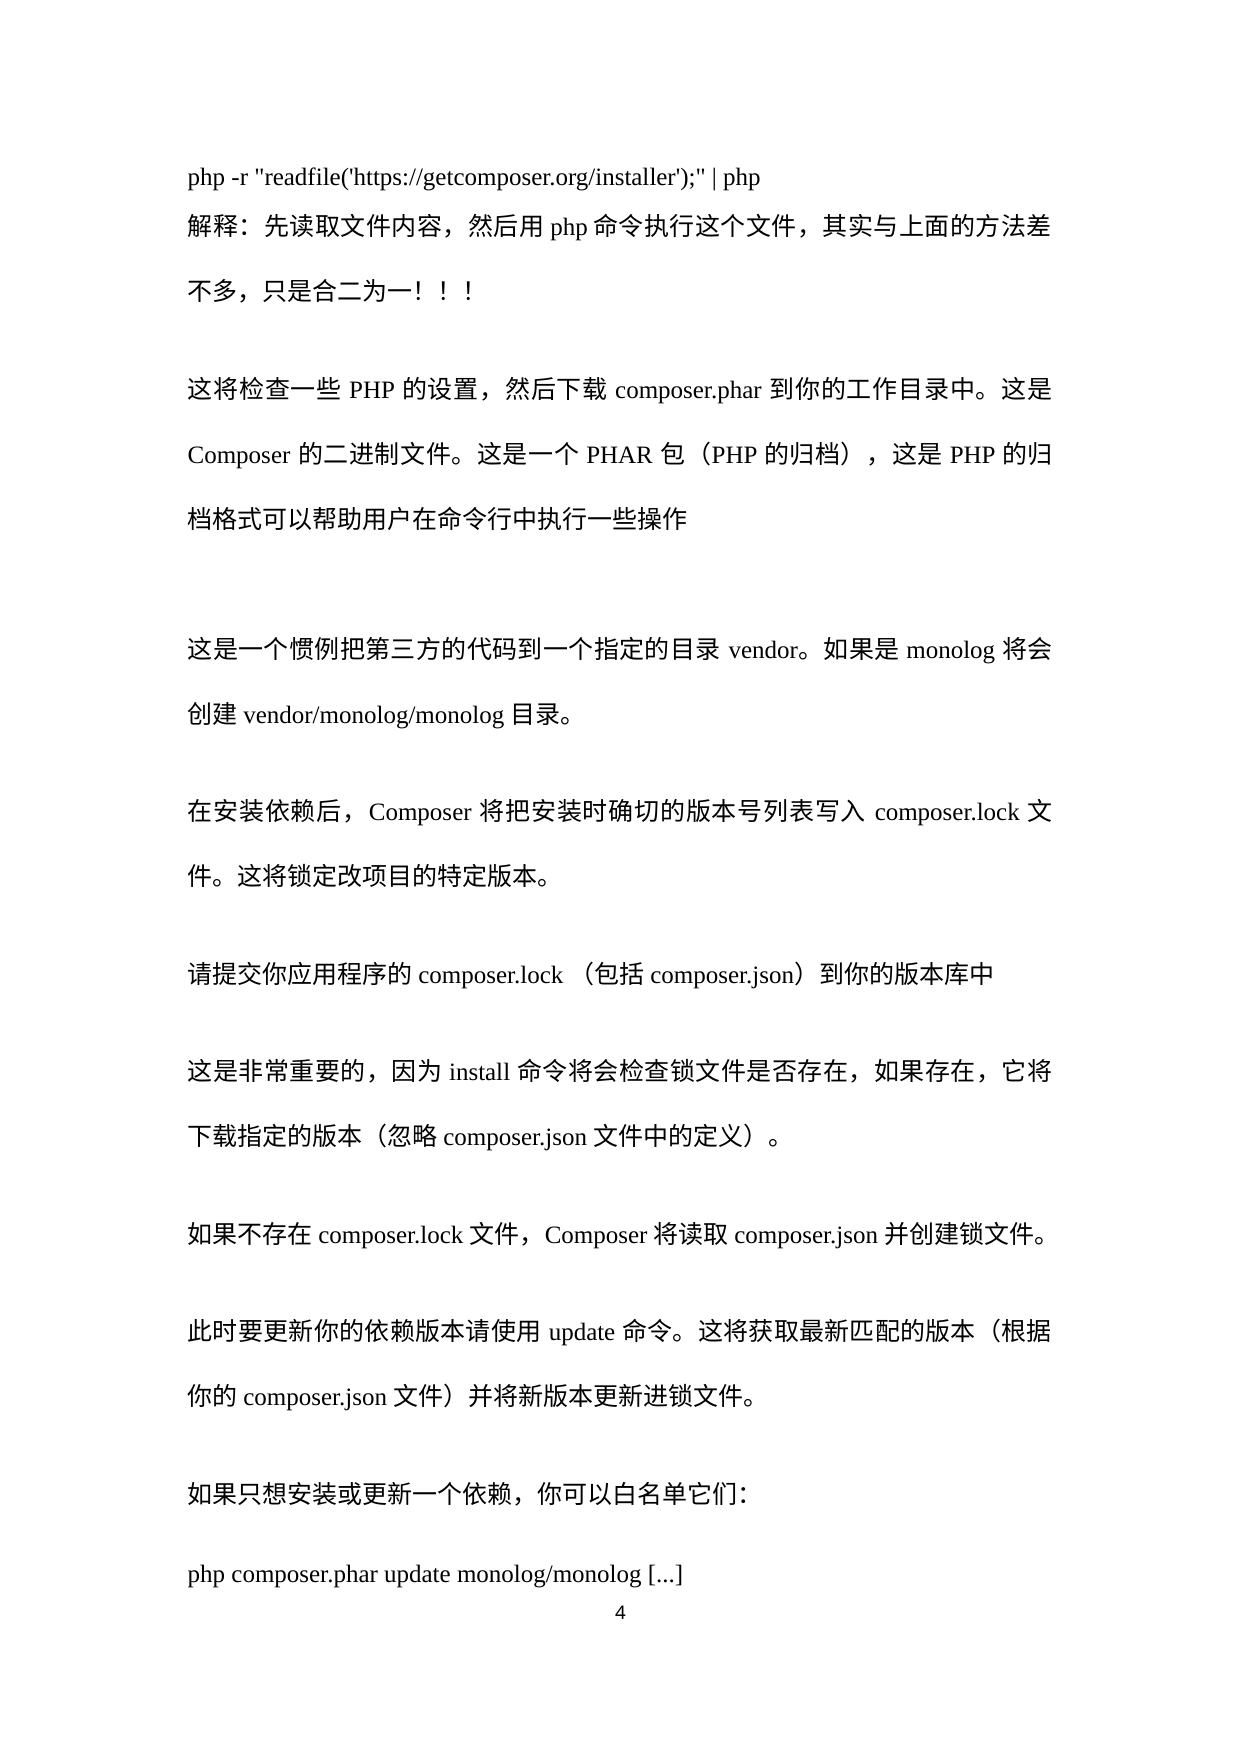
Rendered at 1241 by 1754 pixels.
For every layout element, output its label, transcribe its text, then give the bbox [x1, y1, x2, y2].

text 如果只想安装或更新一个依赖，你可以白名单它们： [187, 1460, 1053, 1525]
text 这是非常重要的，因为 install 命令将会检查锁文件是否存在，如果存在，它将下载指定的版本（忽略 composer.json 文件中的定义）。 [187, 1037, 1053, 1167]
text php composer.phar update monolog/monolog [...] [187, 1557, 1053, 1590]
text 这是一个惯例把第三方的代码到一个指定的目录 vendor。如果是 monolog 将会创建 vendor/monolog/monolog 目录。 [187, 615, 1053, 745]
text php -r "readfile('https://getcomposer.org/installer');" | php [187, 160, 1053, 192]
text 解释：先读取文件内容，然后用php命令执行这个文件，其实与上面的方法差不多，只是合二为一！！！ [187, 192, 1053, 322]
text 如果不存在 composer.lock 文件，Composer 将读取 composer.json 并创建锁文件。 [187, 1200, 1053, 1265]
text 这将检查一些 PHP 的设置，然后下载 composer.phar 到你的工作目录中。这是 Composer 的二进制文件。这是一个 PHAR 包（PHP 的归档），这是 PHP 的归档格式可以帮助用户在命令行中执行一些操作 [187, 355, 1053, 550]
text 在安装依赖后，Composer 将把安装时确切的版本号列表写入 composer.lock 文件。这将锁定改项目的特定版本。 [187, 777, 1053, 907]
text 此时要更新你的依赖版本请使用 update 命令。这将获取最新匹配的版本（根据你的 composer.json 文件）并将新版本更新进锁文件。 [187, 1297, 1053, 1427]
text 请提交你应用程序的 composer.lock （包括 composer.json）到你的版本库中 [187, 940, 1053, 1005]
